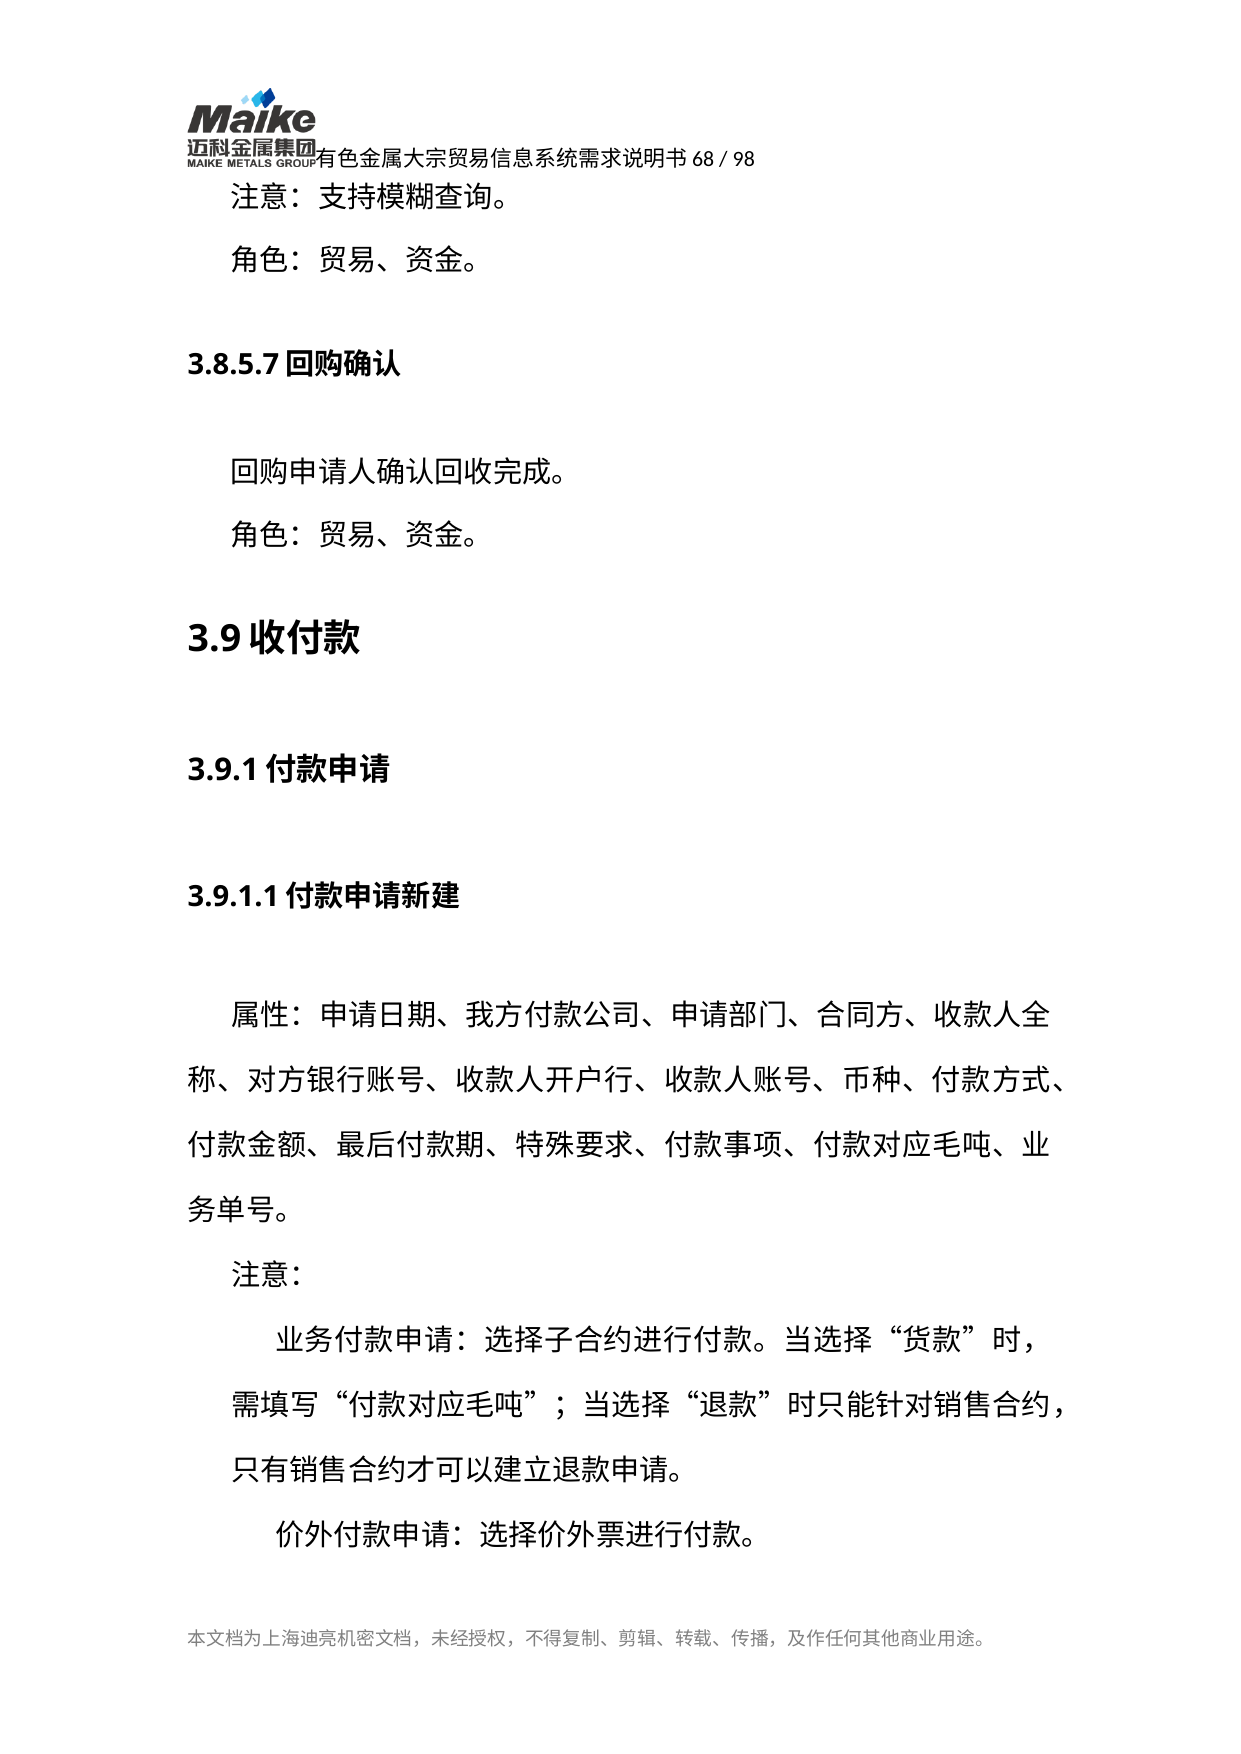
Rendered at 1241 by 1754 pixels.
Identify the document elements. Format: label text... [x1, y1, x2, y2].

text 回购申请人确认回收完成。 [187, 448, 1053, 491]
subtitle 3.9收付款 [187, 602, 1053, 667]
text 属性：申请日期、我方付款公司、申请部门、合同方、收款人全称、对方银行账号、收款人开户行、收款人账号、币种、付款方式、付款金额、最后付款期、特殊要求、付款事项、付款对应毛吨、业务单号。 [187, 980, 1053, 1240]
text 角色：贸易、资金。 [187, 512, 1053, 554]
text 注意： [187, 1240, 1053, 1305]
text 价外付款申请：选择价外票进行付款。 [231, 1500, 1053, 1565]
subtitle 3.9.1.1付款申请新建 [187, 861, 1053, 926]
subtitle 3.9.1付款申请 [187, 734, 1053, 799]
picture [187, 88, 316, 167]
text 注意：支持模糊查询。 [187, 173, 1053, 216]
text 角色：贸易、资金。 [187, 237, 1053, 279]
text 业务付款申请：选择子合约进行付款。当选择“货款”时，需填写“付款对应毛吨”；当选择“退款”时只能针对销售合约，只有销售合约才可以建立退款申请。 [231, 1305, 1053, 1500]
subtitle 3.8.5.7回购确认 [187, 329, 1053, 394]
